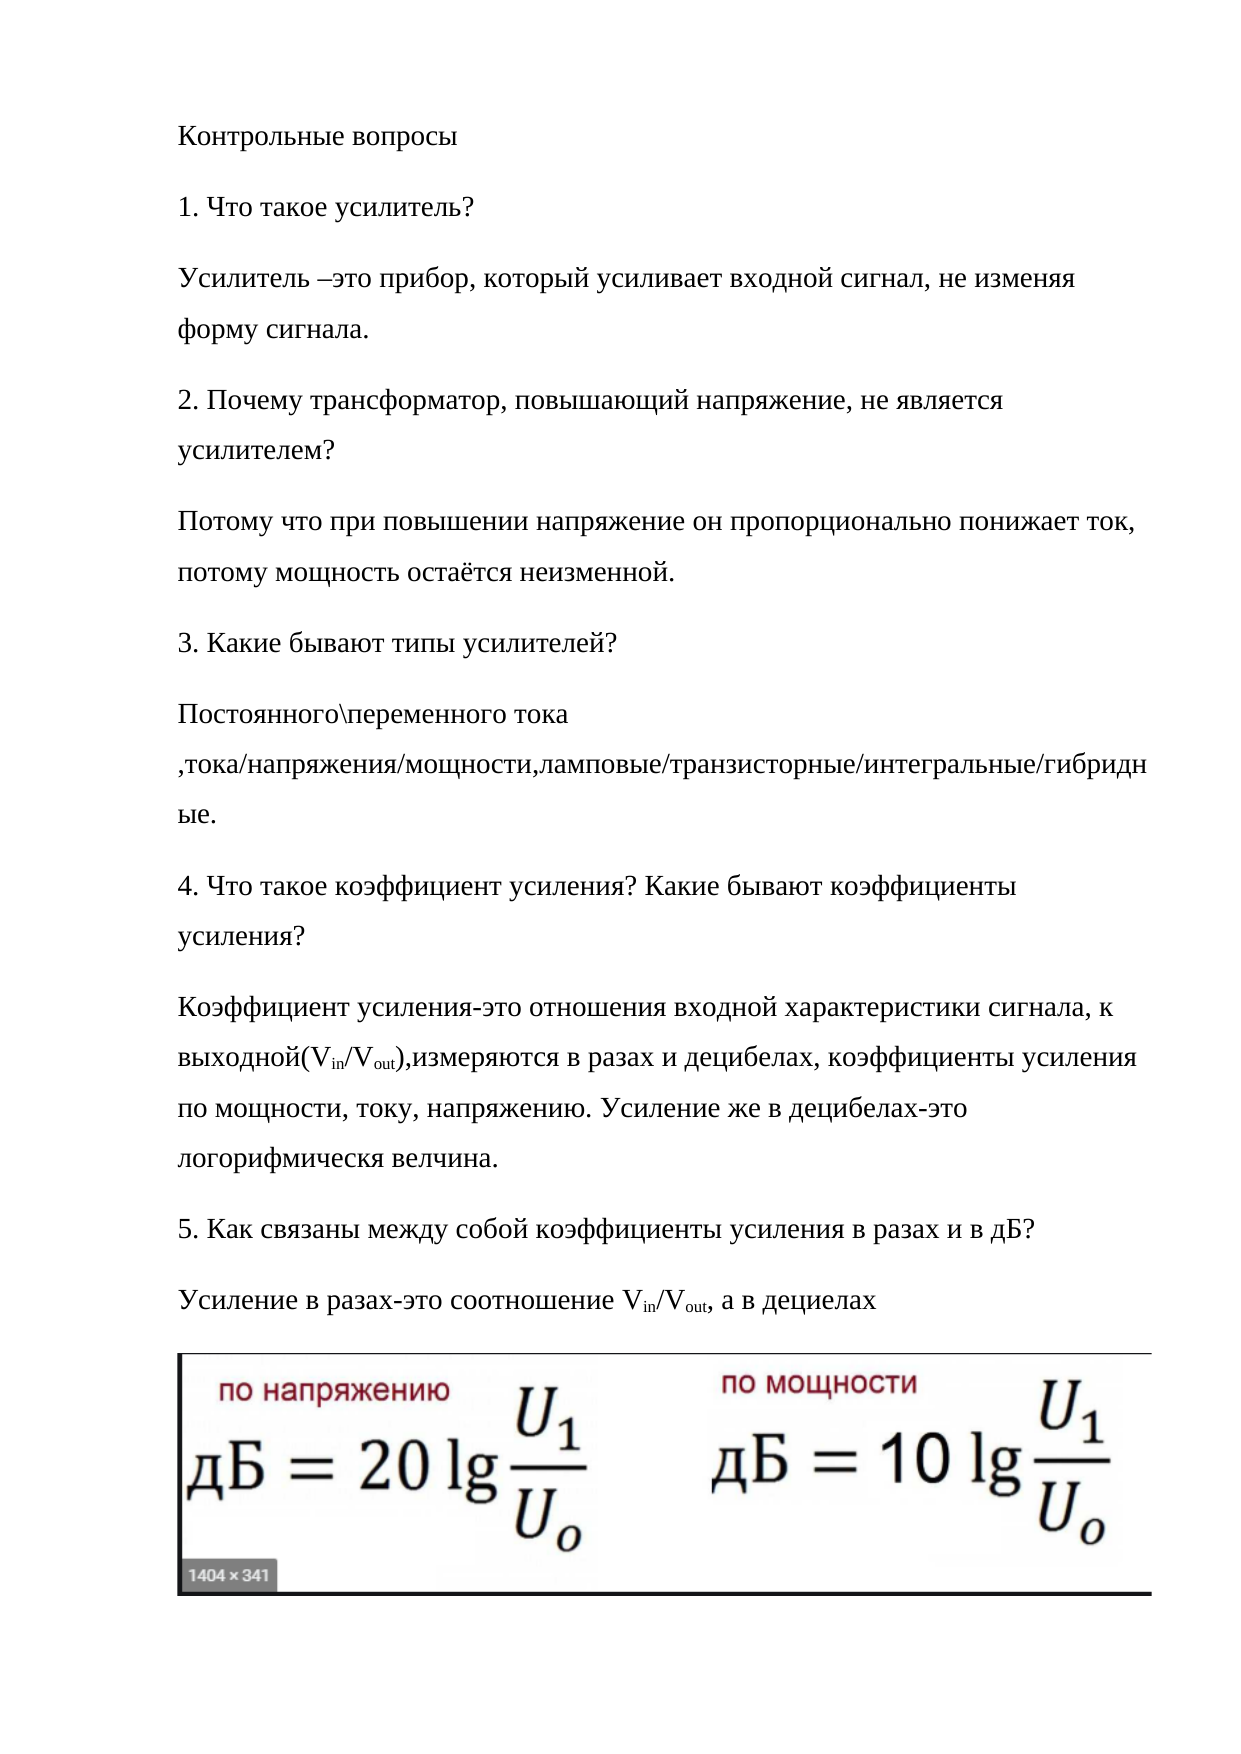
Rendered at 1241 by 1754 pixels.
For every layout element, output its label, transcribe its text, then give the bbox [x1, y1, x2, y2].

text Усиление в разах-это соотношение Vin/Vout, а в дециелах [177, 1282, 1152, 1316]
text Постоянного\переменного тока ,тока/напряжения/мощности,ламповые/транзисторные/интегральные/гибридные. [177, 696, 1152, 830]
text 4. Что такое коэффициент усиления? Какие бывают коэффициенты усиления? [177, 868, 1152, 952]
picture [177, 1353, 1152, 1596]
text 2. Почему трансформатор, повышающий напряжение, не является усилителем? [177, 382, 1152, 466]
text Коэффициент усиления-это отношения входной характеристики сигнала, к выходной(Vin/Vout),измеряются в разах и децибелах, коэффициенты усиления по мощности, току, напряжению. Усиление же в децибелах-это логорифмическя велчина. [177, 989, 1152, 1174]
text Контрольные вопросы [177, 118, 1152, 152]
text 5. Как связаны между собой коэффициенты усиления в разах и в дБ? [177, 1211, 1152, 1245]
text Усилитель –это прибор, который усиливает входной сигнал, не изменяя форму сигнала. [177, 260, 1152, 344]
text Потому что при повышении напряжение он пропорционально понижает ток, потому мощность остаётся неизменной. [177, 503, 1152, 587]
text 1. Что такое усилитель? [177, 189, 1152, 223]
text 3. Какие бывают типы усилителей? [177, 625, 1152, 658]
